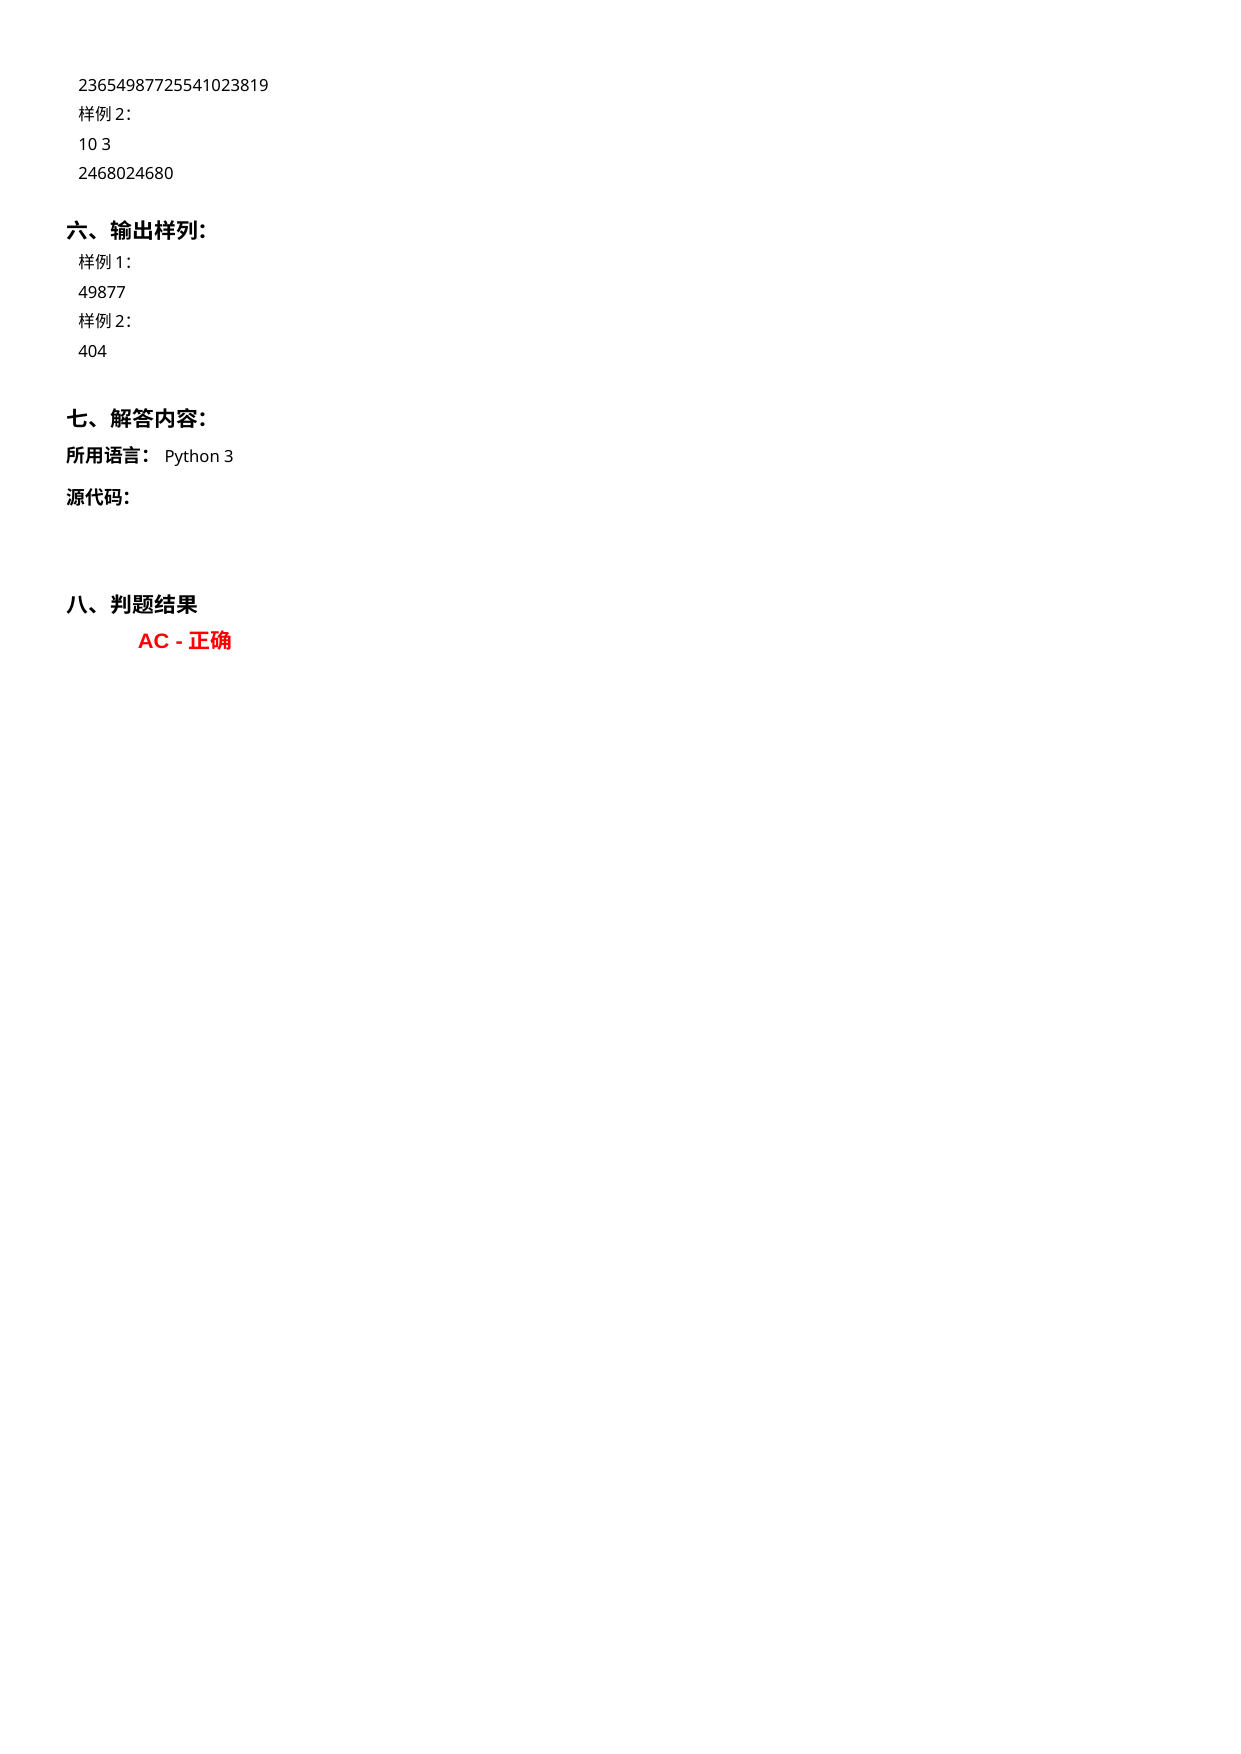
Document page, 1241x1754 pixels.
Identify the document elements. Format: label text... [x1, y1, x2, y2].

text 2468024680 [78, 159, 1196, 185]
subtitle 所用语言： Python 3 [66, 440, 234, 467]
text 样例2： [78, 307, 1196, 333]
subtitle 源代码： [66, 482, 234, 510]
subtitle 八、判题结果 [66, 587, 1196, 619]
text 49877 [78, 278, 1196, 303]
text AC - 正确 [138, 625, 1196, 655]
text 23654987725541023819 [78, 71, 1196, 96]
text 六、输出样列： [66, 214, 1196, 244]
text 404 [78, 337, 1196, 362]
text 样例2： [78, 100, 1196, 126]
text 样例1： [78, 248, 1196, 274]
text 10 3 [78, 130, 1196, 155]
text 七、解答内容： [66, 401, 1196, 433]
